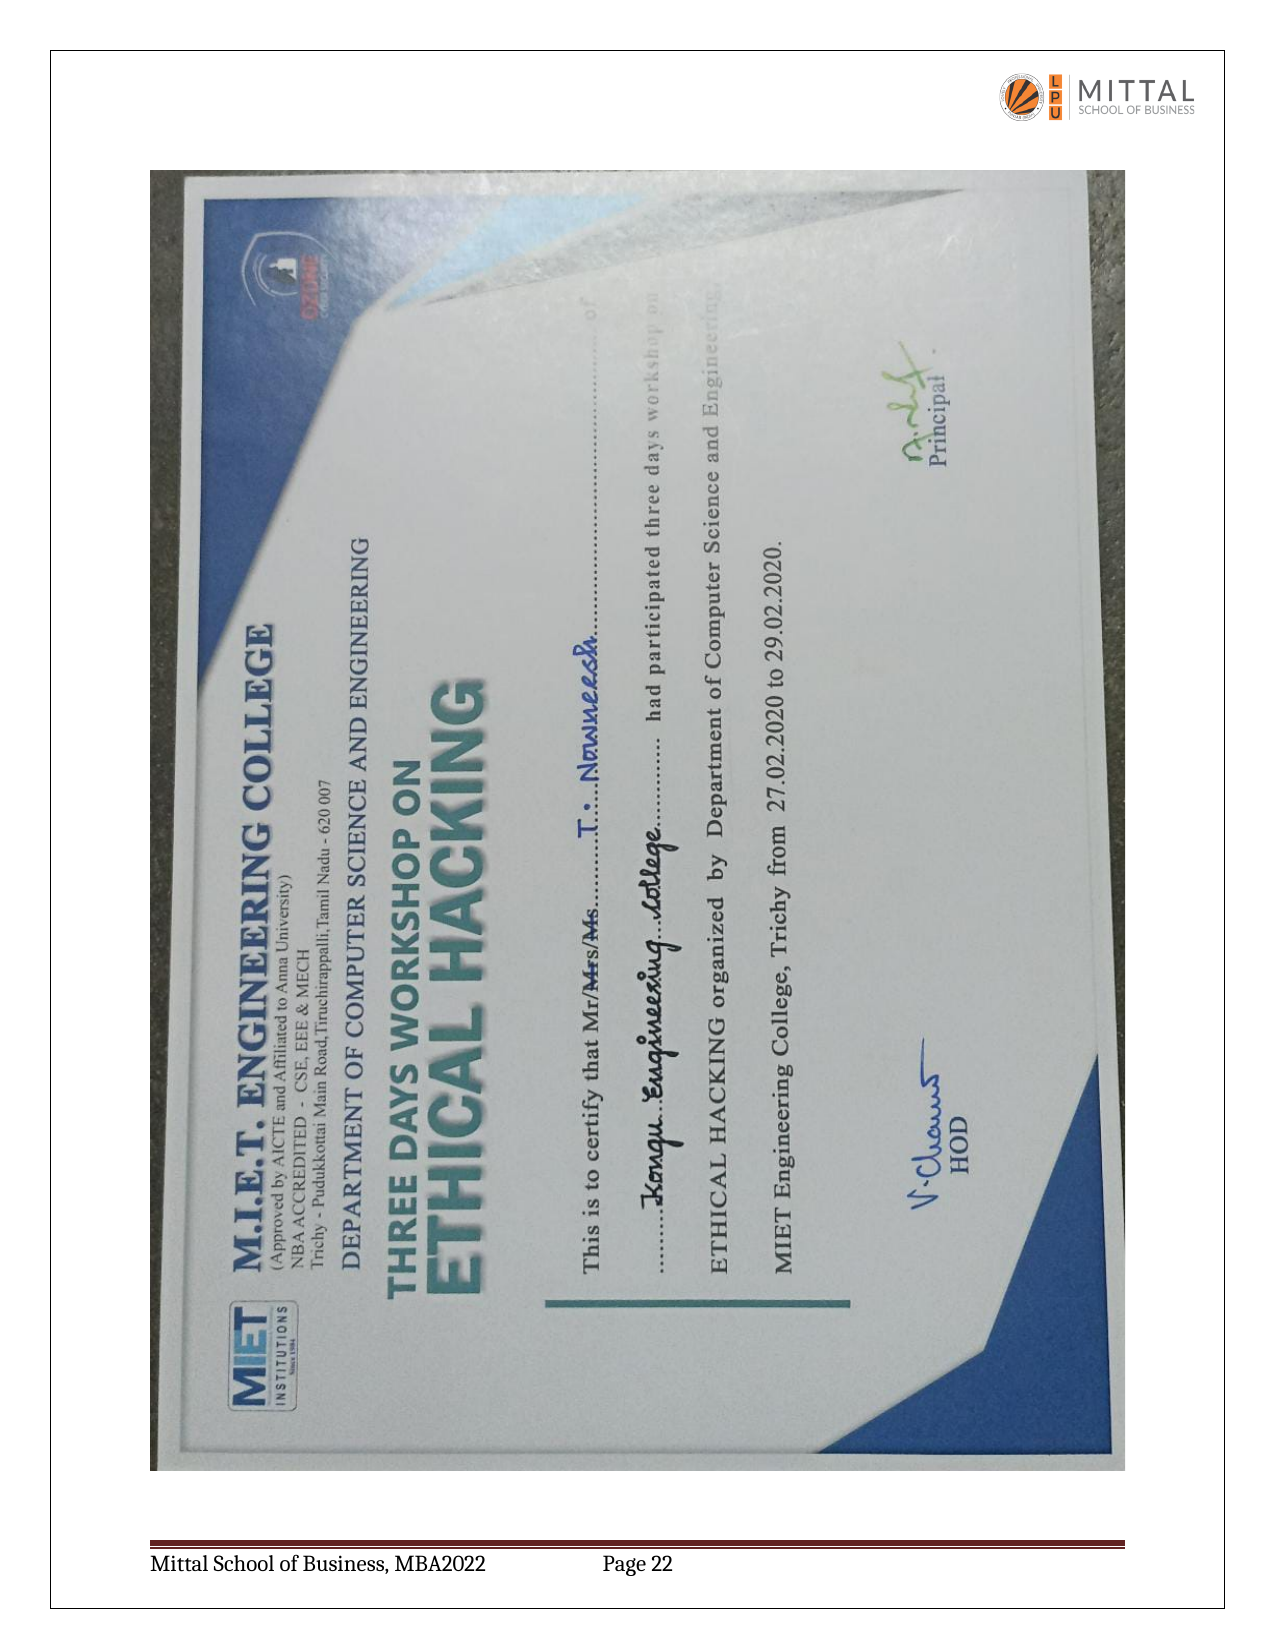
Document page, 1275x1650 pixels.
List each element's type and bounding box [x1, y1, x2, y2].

picture [150, 170, 1125, 1471]
picture [995, 59, 1199, 139]
